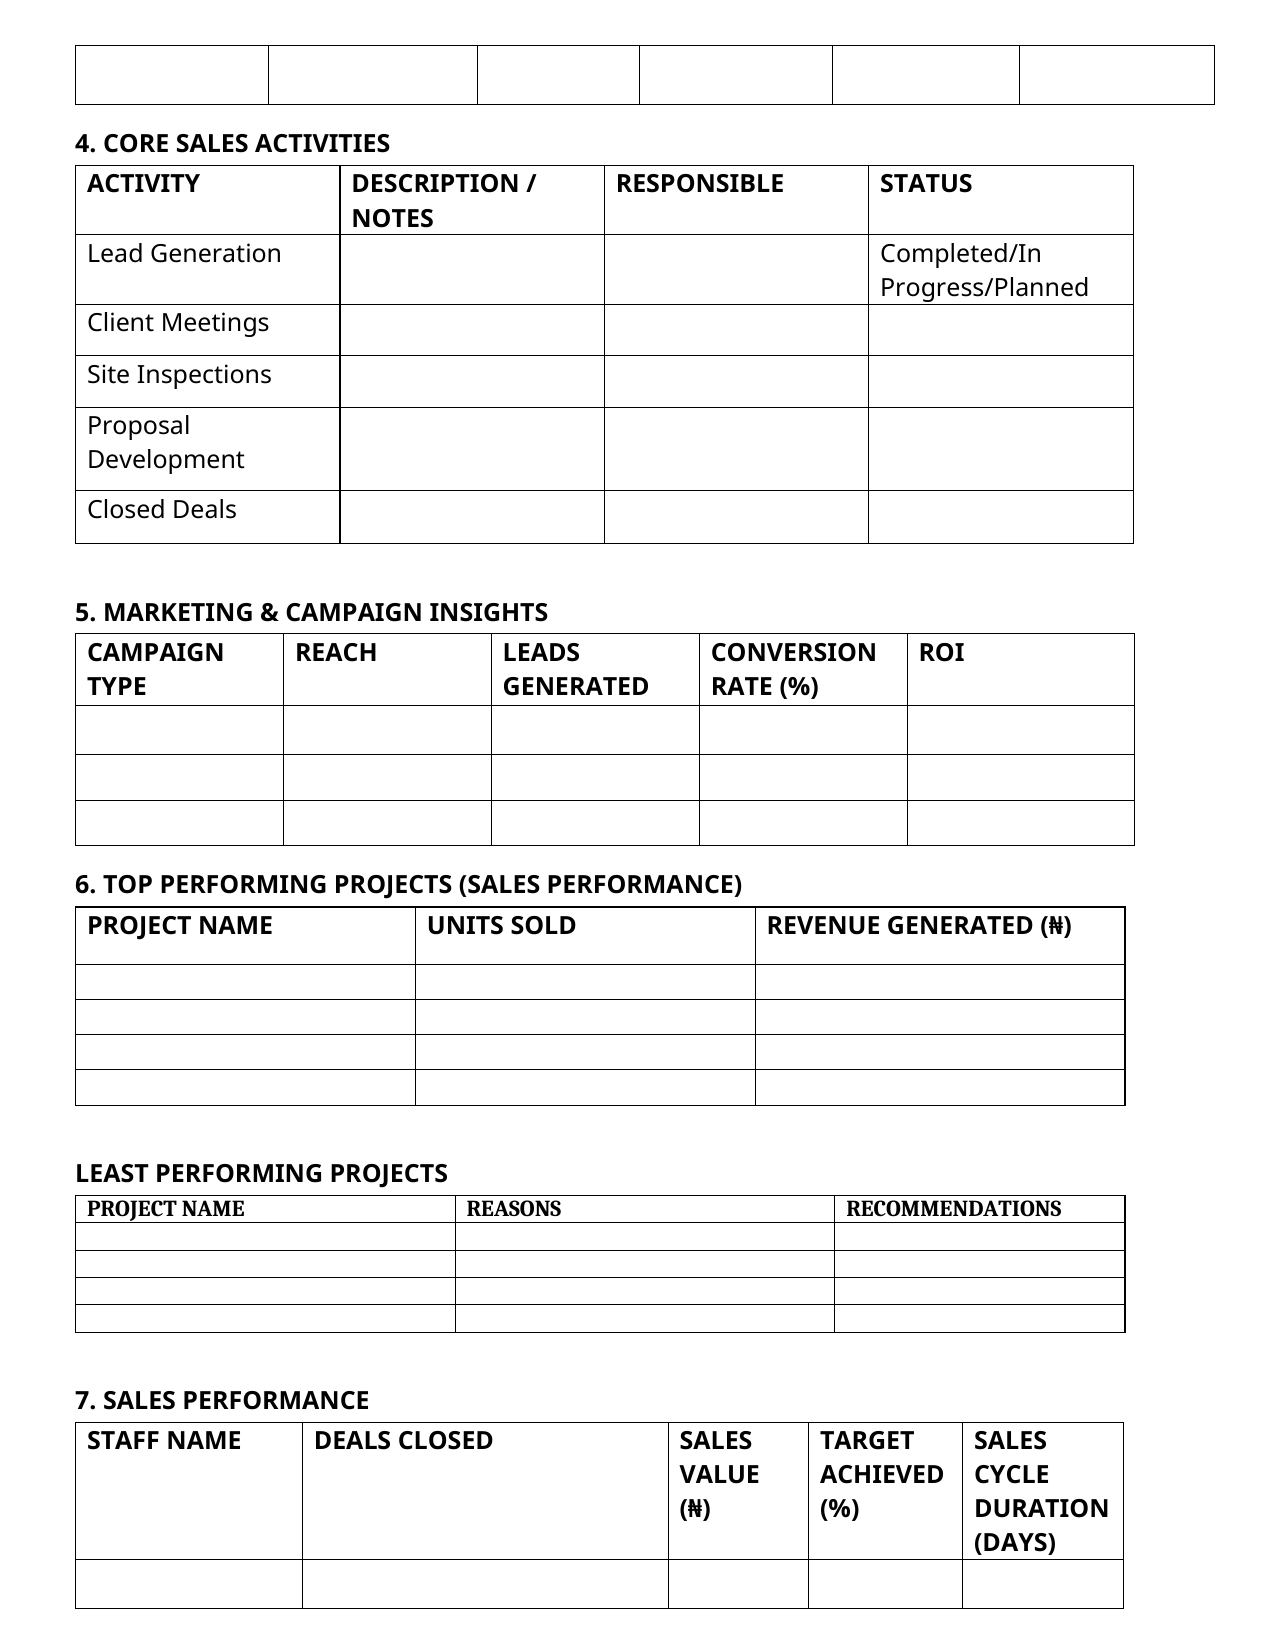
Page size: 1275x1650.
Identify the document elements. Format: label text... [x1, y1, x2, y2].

table_cell [869, 305, 1133, 355]
table_header PROJECT NAME [76, 908, 415, 964]
table_cell [456, 1223, 834, 1249]
table_cell Completed/In Progress/Planned [869, 235, 1133, 303]
table_header REACH [284, 634, 491, 705]
table_header STATUS [869, 166, 1133, 234]
table_cell [700, 755, 907, 799]
table_cell [76, 801, 283, 845]
table_header SALES VALUE (₦) [669, 1423, 808, 1559]
table_cell [416, 965, 755, 999]
table_cell [869, 408, 1133, 490]
table_cell [341, 305, 604, 355]
subtitle LEAST PERFORMING PROJECTS [75, 1156, 1215, 1189]
table_cell [700, 801, 907, 845]
table_cell [605, 356, 868, 407]
table_cell [605, 408, 868, 490]
table_cell [76, 706, 283, 754]
table_cell [756, 1035, 1124, 1069]
table_cell [833, 46, 1019, 104]
table_header REVENUE GENERATED (₦) [756, 908, 1124, 964]
table_header RESPONSIBLE [605, 166, 868, 234]
table_header REASONS [456, 1196, 834, 1222]
subtitle 7. SALES PERFORMANCE [75, 1383, 1215, 1417]
table_cell [809, 1560, 962, 1608]
table_cell [835, 1278, 1124, 1304]
table_cell [303, 1560, 668, 1608]
table_cell [284, 755, 491, 799]
table_cell [908, 755, 1134, 799]
table_cell [341, 356, 604, 407]
table_cell [869, 356, 1133, 407]
table_cell [605, 235, 868, 303]
table_cell [478, 46, 639, 104]
table_header TARGET ACHIEVED (%) [809, 1423, 962, 1559]
table_cell [605, 491, 868, 543]
table_header DESCRIPTION / NOTES [341, 166, 604, 234]
table_cell [869, 491, 1133, 543]
table_cell [492, 755, 699, 799]
table_cell [284, 801, 491, 845]
table_cell Proposal Development [76, 408, 339, 490]
table_cell [669, 1560, 808, 1608]
table_cell [492, 801, 699, 845]
table_cell [908, 706, 1134, 754]
table_cell [284, 706, 491, 754]
table_cell Client Meetings [76, 305, 339, 355]
table_cell Site Inspections [76, 356, 339, 407]
table_cell [76, 1305, 455, 1332]
table_header ROI [908, 634, 1134, 705]
table_cell [835, 1305, 1124, 1332]
table_cell [835, 1223, 1124, 1249]
table_cell [416, 1035, 755, 1069]
table_cell [341, 491, 604, 543]
table_header RECOMMENDATIONS [835, 1196, 1124, 1222]
table_header LEADS GENERATED [492, 634, 699, 705]
table_header PROJECT NAME [76, 1196, 455, 1222]
table_cell [76, 1251, 455, 1277]
table_cell [756, 1070, 1124, 1104]
table_cell [76, 1223, 455, 1249]
table_cell [1020, 46, 1214, 104]
table_cell [835, 1251, 1124, 1277]
table_header CAMPAIGN TYPE [76, 634, 283, 705]
table_cell [341, 408, 604, 490]
table_cell [640, 46, 832, 104]
table_cell [963, 1560, 1123, 1608]
table_cell [76, 1560, 302, 1608]
table_cell [76, 965, 415, 999]
table_header CONVERSION RATE (%) [700, 634, 907, 705]
table_cell [269, 46, 477, 104]
table_cell Closed Deals [76, 491, 339, 543]
table_cell [492, 706, 699, 754]
table_cell [456, 1278, 834, 1304]
table_cell [76, 1278, 455, 1304]
table_cell [908, 801, 1134, 845]
table_cell [416, 1070, 755, 1104]
table_cell [700, 706, 907, 754]
table_cell [416, 1000, 755, 1034]
table_cell [456, 1305, 834, 1332]
table_header ACTIVITY [76, 166, 339, 234]
table_cell [76, 755, 283, 799]
table_cell [76, 46, 268, 104]
table_cell [76, 1070, 415, 1104]
table_cell [605, 305, 868, 355]
table_cell [756, 1000, 1124, 1034]
table_cell [76, 1000, 415, 1034]
table_header UNITS SOLD [416, 908, 755, 964]
subtitle 5. MARKETING & CAMPAIGN INSIGHTS [75, 594, 1215, 628]
table_cell [341, 235, 604, 303]
subtitle 6. TOP PERFORMING PROJECTS (SALES PERFORMANCE) [75, 867, 1215, 901]
table_cell [456, 1251, 834, 1277]
table_header SALES CYCLE DURATION (DAYS) [963, 1423, 1123, 1559]
table_header DEALS CLOSED [303, 1423, 668, 1559]
table_header STAFF NAME [76, 1423, 302, 1559]
table_cell [756, 965, 1124, 999]
subtitle 4. CORE SALES ACTIVITIES [75, 126, 1215, 160]
table_cell [76, 1035, 415, 1069]
table_cell Lead Generation [76, 235, 339, 303]
